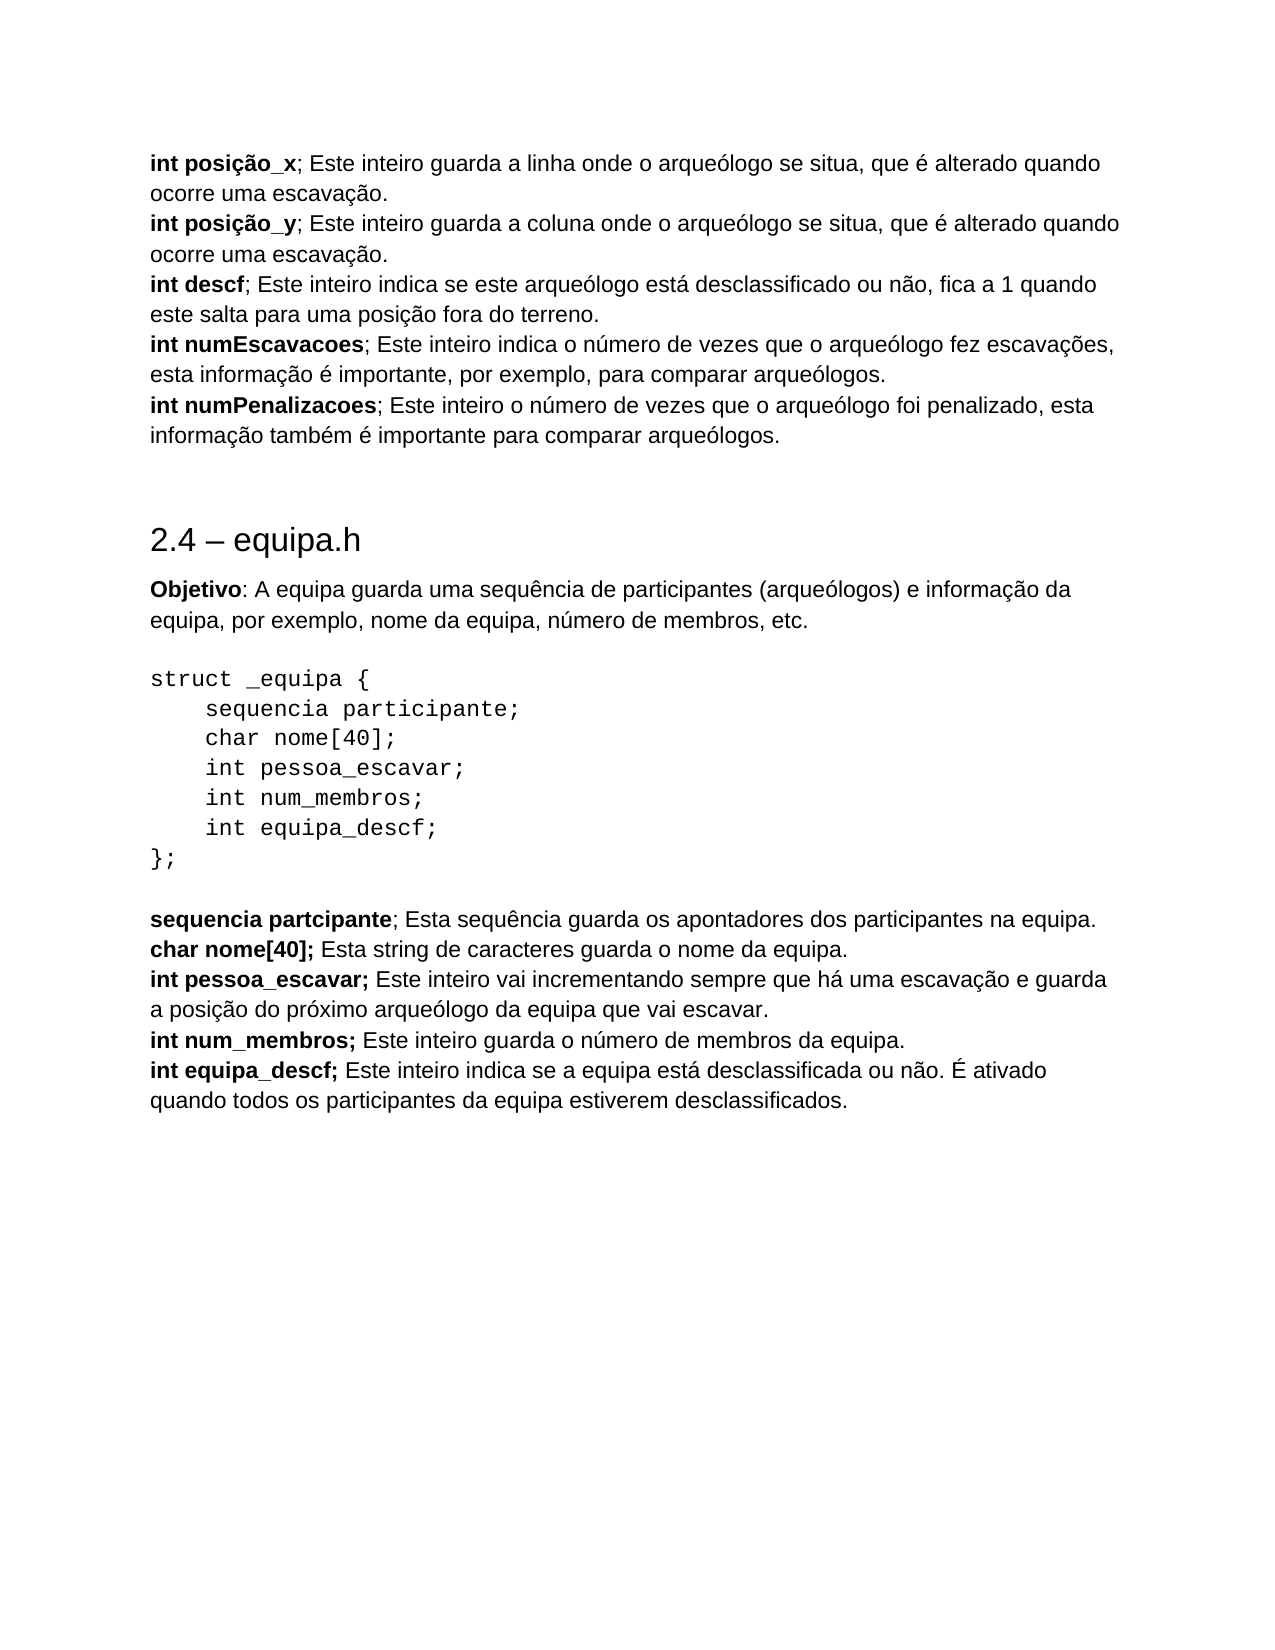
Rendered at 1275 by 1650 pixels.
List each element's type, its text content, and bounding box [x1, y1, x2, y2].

text Objetivo: A equipa guarda uma sequência de participantes (arqueólogos) e informação da equipa, por exemplo, nome da equipa, número de membros, etc. [150, 576, 1125, 633]
text int posição_x; Este inteiro guarda a linha onde o arqueólogo se situa, que é alterado quando ocorre uma escavação. [150, 150, 1125, 207]
text sequencia participante; [150, 697, 1125, 723]
text int numEscavacoes; Este inteiro indica o número de vezes que o arqueólogo fez escavações, esta informação é importante, por exemplo, para comparar arqueólogos. [150, 331, 1125, 388]
text int equipa_descf; Este inteiro indica se a equipa está desclassificada ou não. É ativado quando todos os participantes da equipa estiverem desclassificados. [150, 1057, 1125, 1113]
text char nome[40]; Esta string de caracteres guarda o nome da equipa. [150, 936, 1125, 962]
text int num_membros; Este inteiro guarda o número de membros da equipa. [150, 1027, 1125, 1053]
text int pessoa_escavar; Este inteiro vai incrementando sempre que há uma escavação e guarda a posição do próximo arqueólogo da equipa que vai escavar. [150, 966, 1125, 1023]
text int posição_y; Este inteiro guarda a coluna onde o arqueólogo se situa, que é alterado quando ocorre uma escavação. [150, 210, 1125, 267]
text int num_membros; [150, 786, 1125, 812]
text int descf; Este inteiro indica se este arqueólogo está desclassificado ou não, fica a 1 quando este salta para uma posição fora do terreno. [150, 271, 1125, 327]
text sequencia partcipante; Esta sequência guarda os apontadores dos participantes na equipa. [150, 906, 1125, 932]
text int equipa_descf; [150, 816, 1125, 842]
text struct _equipa { [150, 667, 1125, 693]
text }; [150, 846, 1125, 872]
text char nome[40]; [150, 727, 1125, 753]
text int numPenalizacoes; Este inteiro o número de vezes que o arqueólogo foi penalizado, esta informação também é importante para comparar arqueólogos. [150, 392, 1125, 448]
subtitle 2.4 – equipa.h [150, 520, 1125, 558]
text int pessoa_escavar; [150, 756, 1125, 782]
